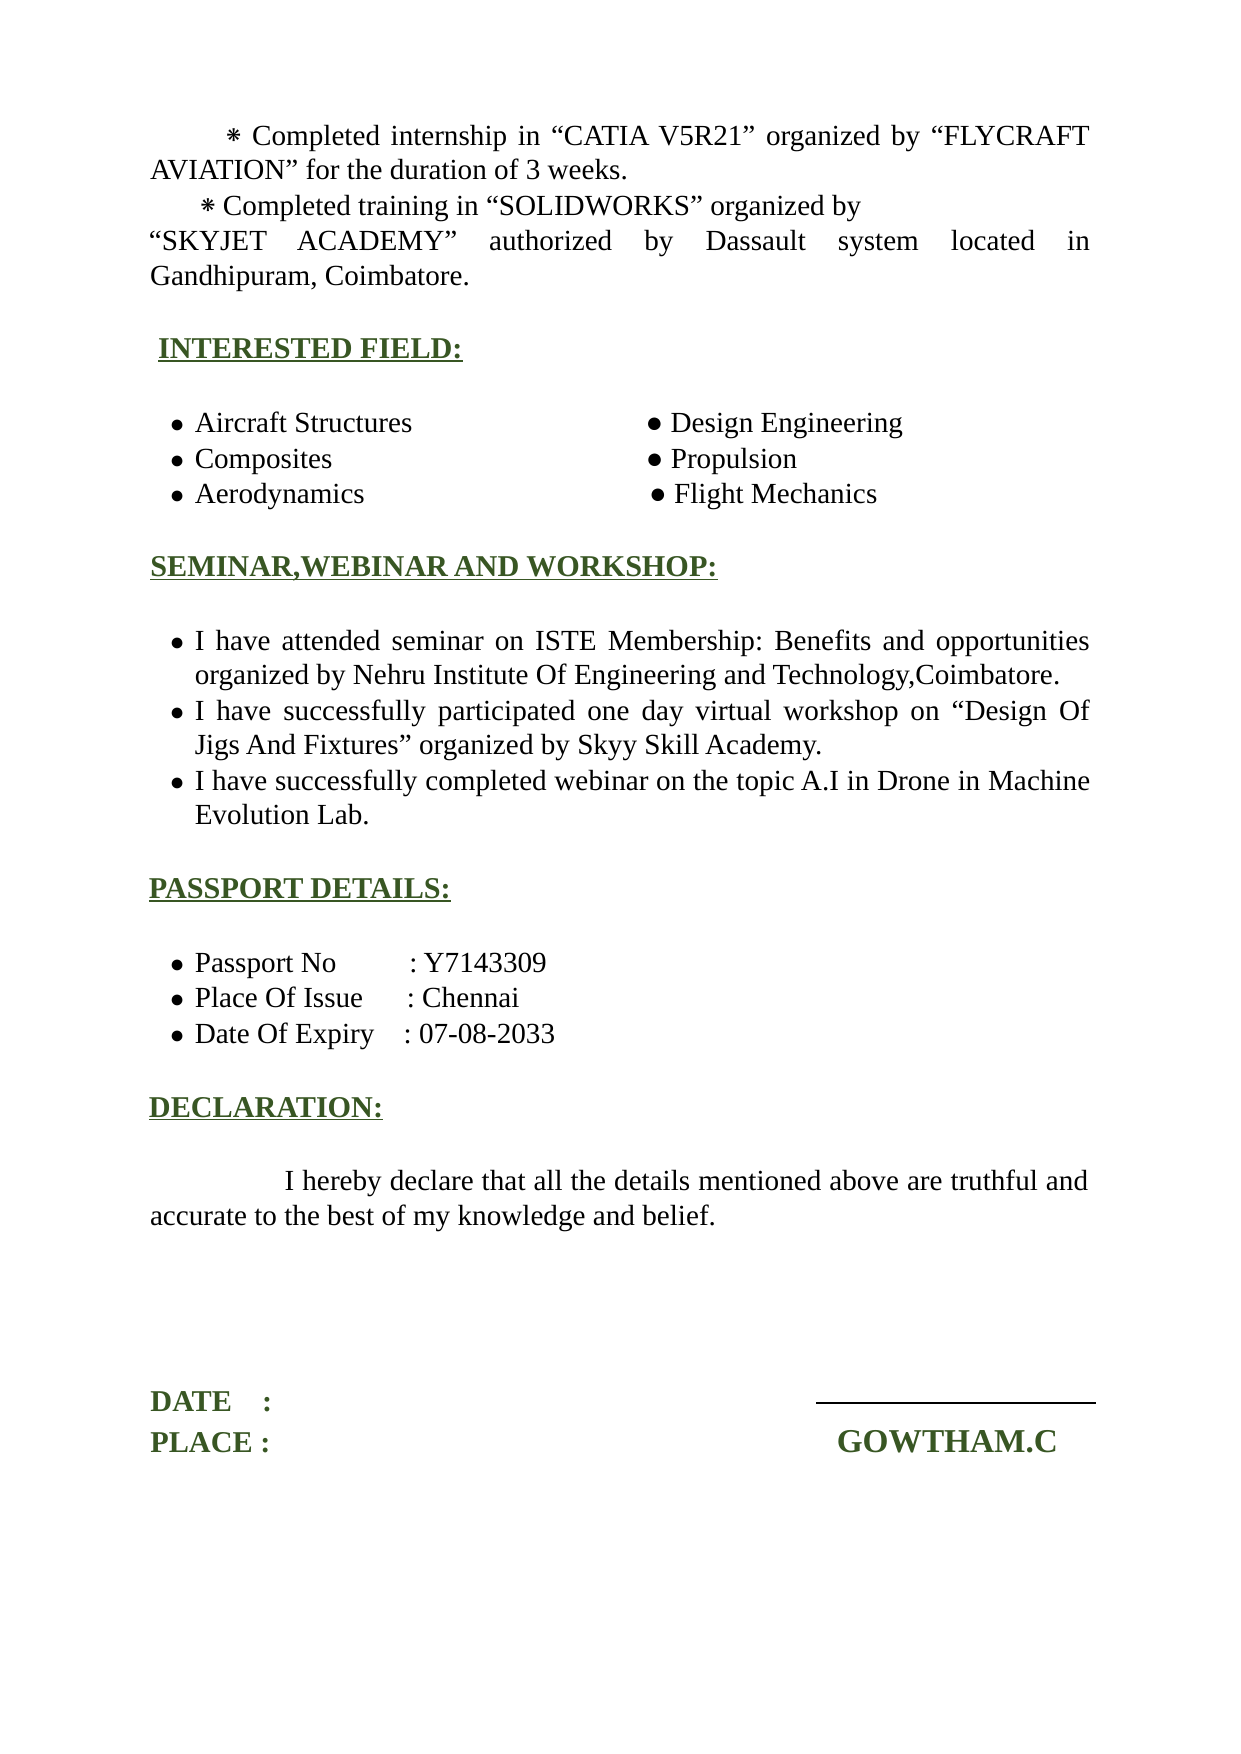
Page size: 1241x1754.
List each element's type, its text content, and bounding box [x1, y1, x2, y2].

text INTERESTED FIELD: [150, 331, 1099, 365]
text I hereby declare that all the details mentioned above are truthful and accurate to the best of my knowledge and belief. [149, 1163, 1091, 1232]
list Date Of Expiry : 07-08-2033 [169, 1016, 1091, 1049]
text DATE : PLACE : GOWTHAM.C [150, 1383, 1099, 1459]
text PASSPORT DETAILS: [149, 870, 1099, 905]
text ⁕ Completed training in “SOLIDWORKS” organized by [149, 188, 1091, 221]
list I have attended seminar on ISTE Membership: Benefits and opportunities organized by Nehru Institute Of Engineering and Technology,Coimbatore. [169, 623, 1091, 691]
text “SKYJET ACADEMY” authorized by Dassault system located in Gandhipuram, Coimbatore. [149, 223, 1091, 291]
list Passport No : Y7143309 [169, 945, 1091, 978]
text ⁕ Completed internship in “CATIA V5R21” organized by “FLYCRAFT AVIATION” for the duration of 3 weeks. [149, 118, 1091, 186]
list I have successfully completed webinar on the topic A.I in Drone in Machine Evolution Lab. [169, 763, 1091, 831]
text DECLARATION: [149, 1089, 1099, 1123]
list Place Of Issue : Chennai [169, 980, 1091, 1014]
list Aerodynamics ● Flight Mechanics [169, 476, 1091, 510]
list Composites ● Propulsion [169, 441, 1091, 474]
text SEMINAR,WEBINAR AND WORKSHOP: [150, 548, 1091, 583]
list I have successfully participated one day virtual workshop on “Design Of Jigs And Fixtures” organized by Skyy Skill Academy. [169, 693, 1091, 761]
list Aircraft Structures ● Design Engineering [169, 405, 1091, 439]
